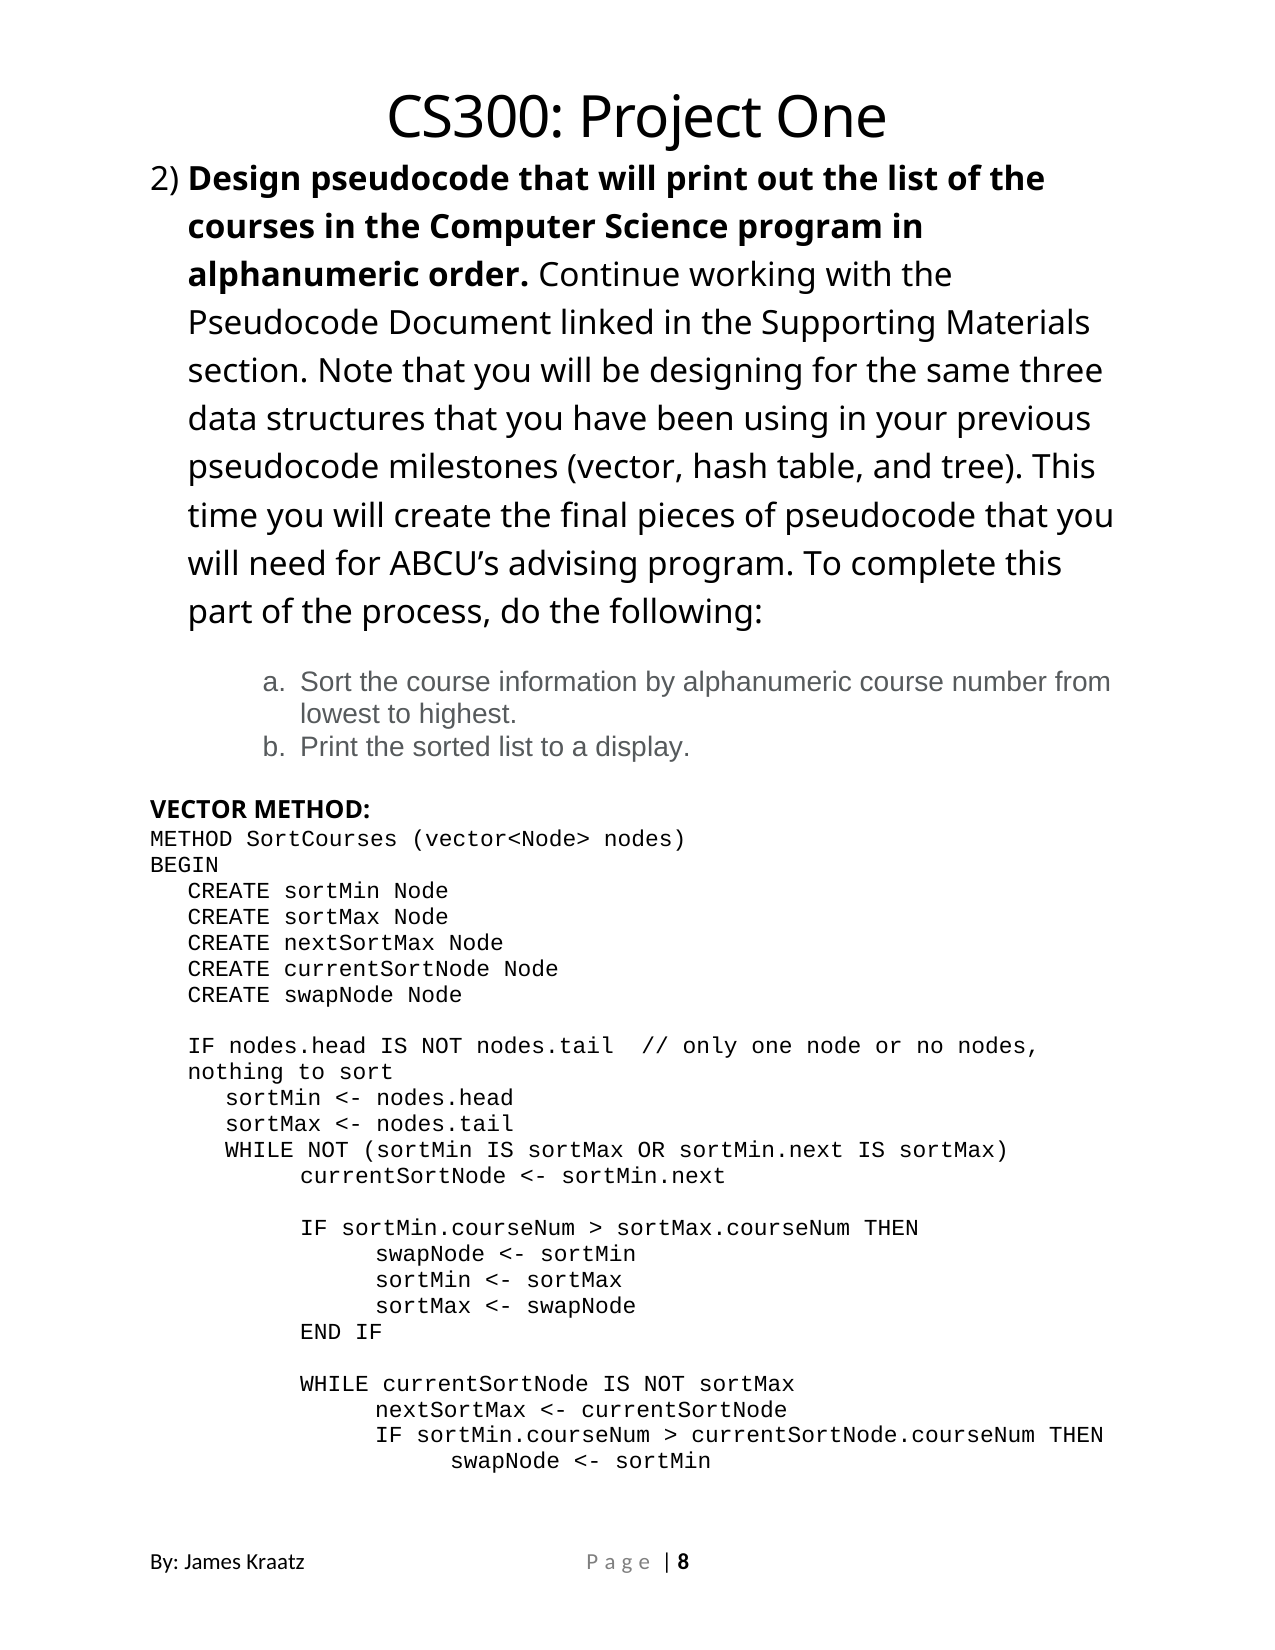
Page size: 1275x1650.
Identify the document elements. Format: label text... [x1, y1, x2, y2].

subtitle VECTOR METHOD: [150, 791, 1125, 825]
text WHILE NOT (sortMin IS sortMax OR sortMin.next IS sortMax) [225, 1138, 1125, 1164]
list Sort the course information by alphanumeric course number from lowest to highest. [262, 665, 1125, 730]
text sortMin <- nodes.head [225, 1087, 1125, 1113]
text CREATE nextSortMax Node [187, 931, 1125, 957]
text END IF [300, 1320, 1125, 1346]
text WHILE currentSortNode IS NOT sortMax [300, 1372, 1125, 1398]
text sortMax <- nodes.tail [225, 1113, 1125, 1138]
list Print the sorted list to a display. [262, 730, 1125, 762]
text IF nodes.head IS NOT nodes.tail // only one node or no nodes, nothing to sort [187, 1035, 1125, 1087]
text METHOD SortCourses (vector<Node> nodes) [150, 827, 1125, 853]
text CREATE sortMax Node [187, 905, 1125, 931]
text currentSortNode <- sortMin.next [300, 1164, 1125, 1190]
text sortMax <- swapNode [375, 1294, 1125, 1320]
text swapNode <- sortMin [450, 1450, 1125, 1476]
text CREATE sortMin Node [187, 879, 1125, 905]
text IF sortMin.courseNum > sortMax.courseNum THEN [300, 1216, 1125, 1242]
text nextSortMax <- currentSortNode [375, 1398, 1125, 1424]
text CREATE currentSortNode Node [187, 957, 1125, 983]
text CREATE swapNode Node [187, 983, 1125, 1009]
text IF sortMin.courseNum > currentSortNode.courseNum THEN [375, 1424, 1125, 1450]
text sortMin <- sortMax [375, 1268, 1125, 1294]
text swapNode <- sortMin [375, 1242, 1125, 1268]
subtitle Design pseudocode that will print out the list of the courses in the Computer Science program in alphanumeric order. Continue working with the Pseudocode Document linked in the Supporting Materials section. Note that you will be designing for the same three data structures that you have been using in your previous pseudocode milestones (vector, hash table, and tree). This time you will create the final pieces of pseudocode that you will need for ABCU’s advising program. To complete this part of the process, do the following: [150, 154, 1125, 633]
text BEGIN [150, 853, 1125, 879]
